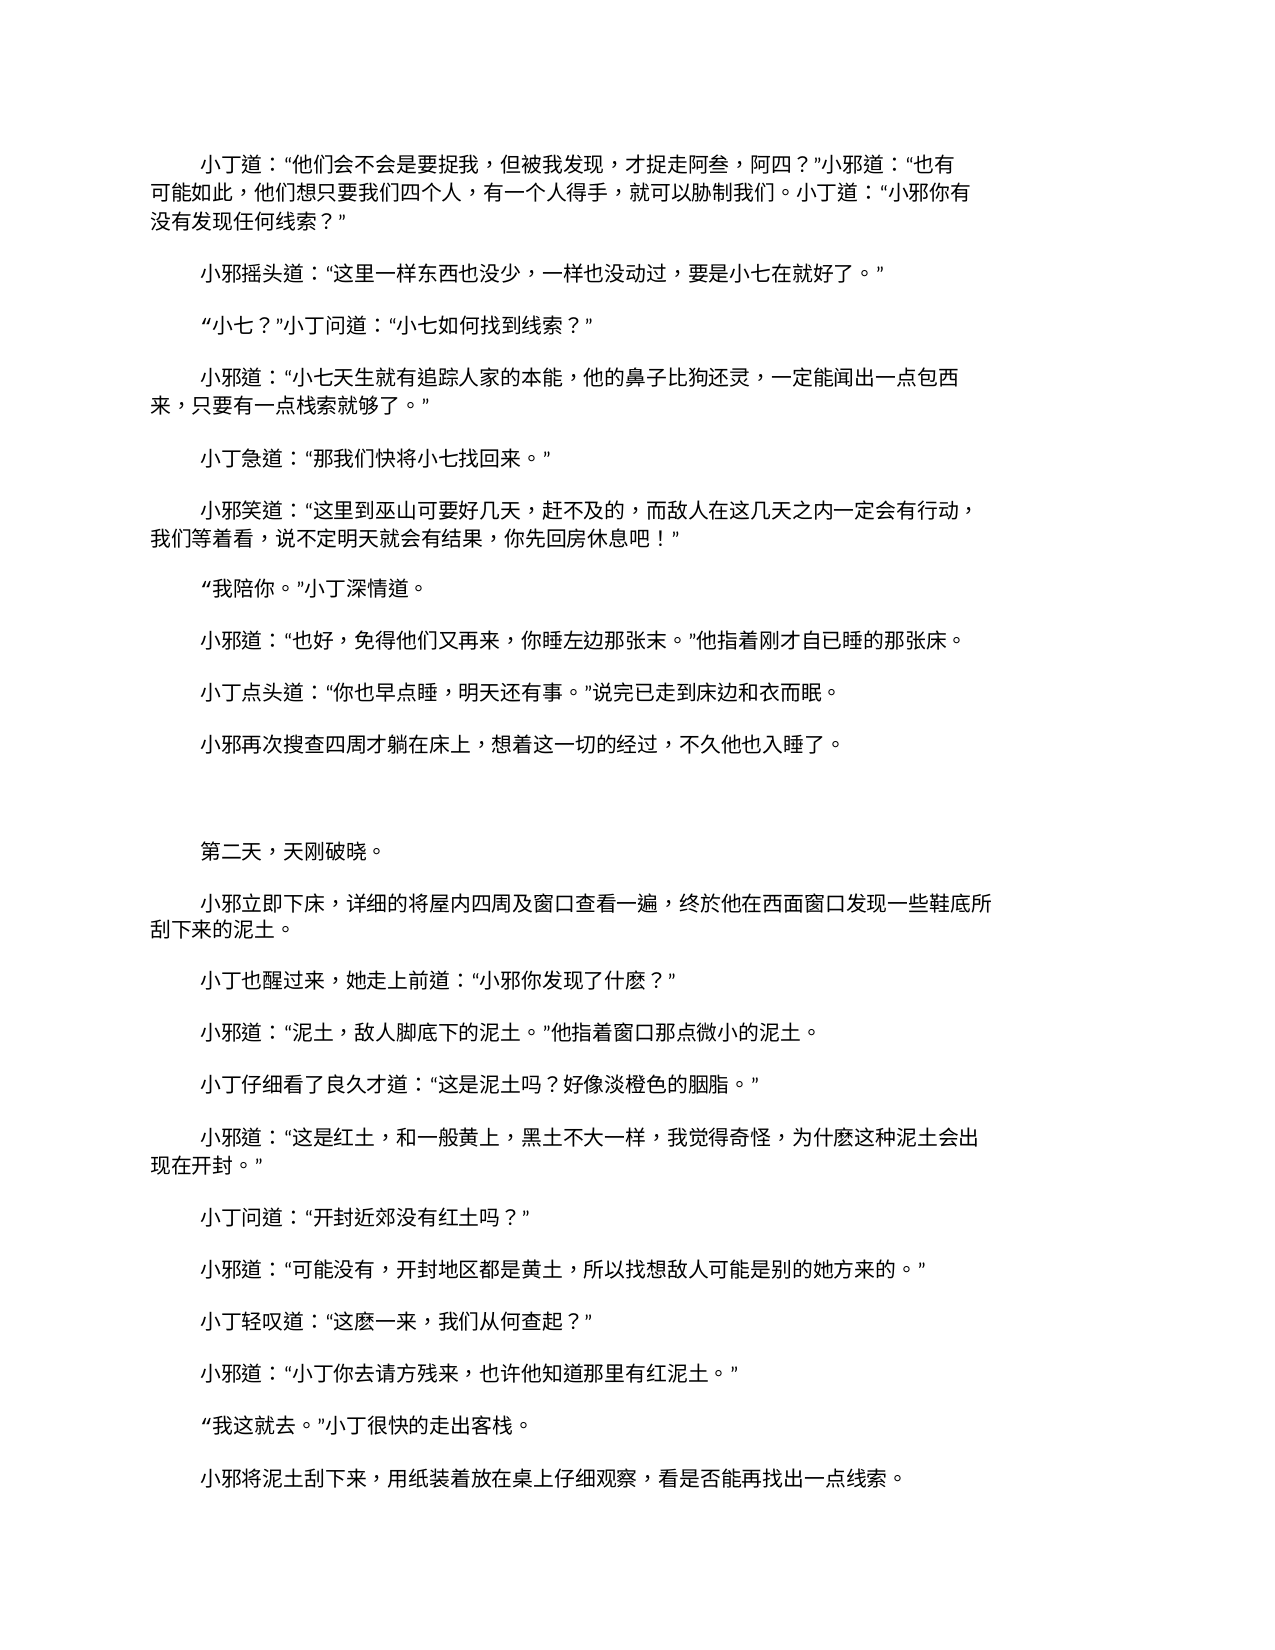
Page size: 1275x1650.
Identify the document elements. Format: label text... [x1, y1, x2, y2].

text 现在开封。” [150, 1151, 1125, 1179]
text “我陪你。”小丁深情道。 [150, 576, 1125, 603]
text 小丁轻叹道：“这麽一来，我们从何查起？” [150, 1307, 1125, 1336]
text 小丁点头道：“你也早点睡，明天还有事。”说完已走到床边和衣而眠。 [150, 678, 1125, 707]
text 小邪道：“小丁你去请方残来，也许他知道那里有红泥土。” [150, 1359, 1125, 1388]
text 小邪道：“可能没有，开封地区都是黄土，所以找想敌人可能是别的她方来的。” [150, 1255, 1125, 1284]
text 小邪再次搜查四周才躺在床上，想着这一切的经过，不久他也入睡了。 [150, 731, 1125, 759]
text 小丁道：“他们会不会是要捉我，但被我发现，才捉走阿叁，阿四？”小邪道：“也有 [150, 150, 1125, 178]
text 小邪笑道：“这里到巫山可要好几天，赶不及的，而敌人在这几天之内一定会有行动， [150, 496, 1125, 524]
text 没有发现任何线索？” [150, 207, 1125, 235]
text 小邪道：“泥土，敌人脚底下的泥土。”他指着窗口那点微小的泥土。 [150, 1018, 1125, 1047]
text 小丁仔细看了良久才道：“这是泥土吗？好像淡橙色的胭脂。” [150, 1071, 1125, 1099]
text 小邪立即下床，详细的将屋内四周及窗口查看一遍，终於他在西面窗口发现一些鞋底所 [150, 889, 1125, 917]
text 我们等着看，说不定明天就会有结果，你先回房休息吧！” [150, 524, 1125, 553]
text 小邪摇头道：“这里一样东西也没少，一样也没动过，要是小七在就好了。” [150, 259, 1125, 287]
text 小邪道：“也好，免得他们又再来，你睡左边那张末。”他指着刚才自已睡的那张床。 [150, 626, 1125, 655]
text 小丁急道：“那我们快将小七找回来。” [150, 444, 1125, 472]
text “小七？”小丁问道：“小七如何找到线索？” [150, 311, 1125, 339]
text 刮下来的泥土。 [150, 917, 1125, 943]
text 第二天，天刚破晓。 [150, 837, 1125, 865]
text 小邪道：“这是红土，和一般黄上，黑土不大一样，我觉得奇怪，为什麽这种泥土会出 [150, 1123, 1125, 1151]
text “我这就去。”小丁很快的走出客栈。 [150, 1412, 1125, 1440]
text 小邪道：“小七天生就有追踪人家的本能，他的鼻子比狗还灵，一定能闻出一点包西 [150, 363, 1125, 392]
text 来，只要有一点栈索就够了。” [150, 392, 1125, 420]
text 小丁也醒过来，她走上前道：“小邪你发现了什麽？” [150, 966, 1125, 995]
text 小邪将泥土刮下来，用纸装着放在桌上仔细观察，看是否能再找出一点线索。 [150, 1464, 1125, 1492]
text 可能如此，他们想只要我们四个人，有一个人得手，就可以胁制我们。小丁道：“小邪你有 [150, 178, 1125, 207]
text 小丁问道：“开封近郊没有红土吗？” [150, 1203, 1125, 1232]
